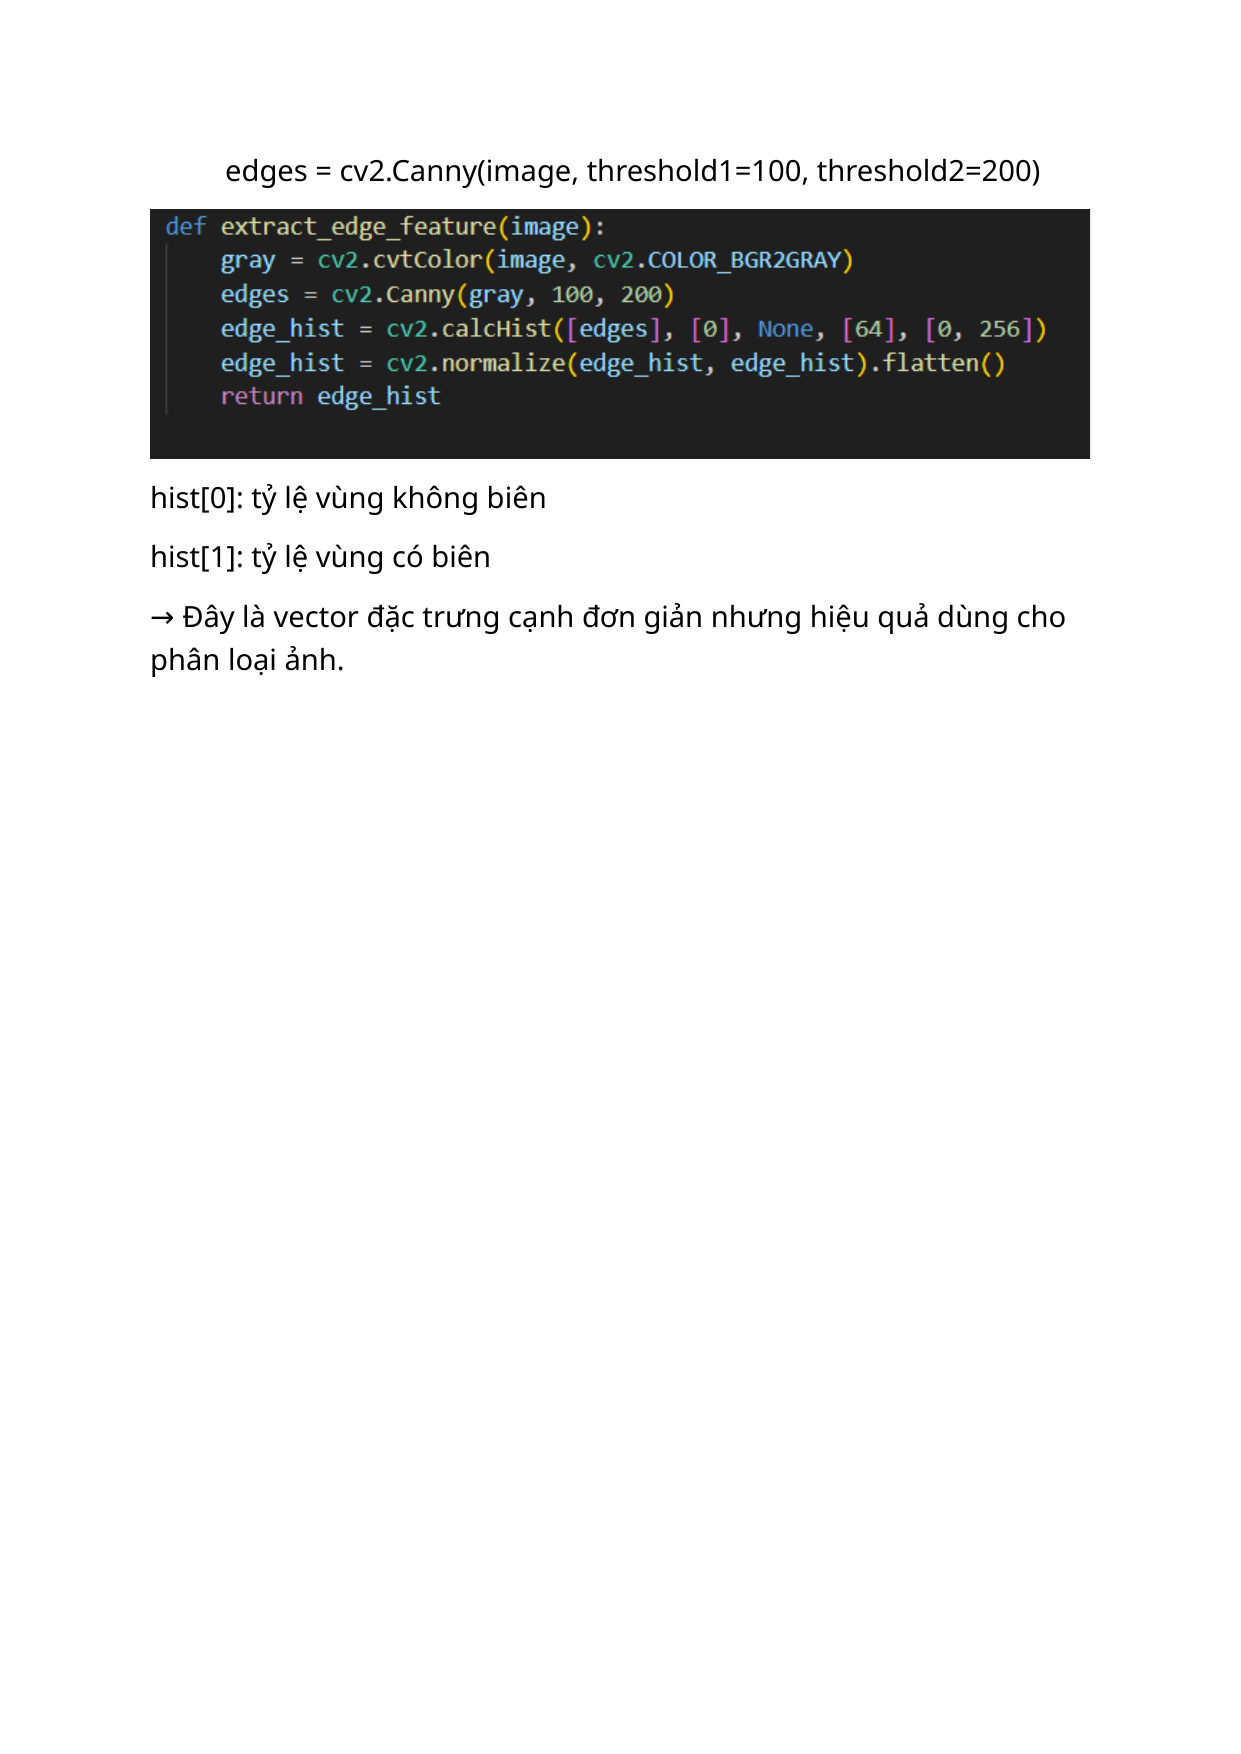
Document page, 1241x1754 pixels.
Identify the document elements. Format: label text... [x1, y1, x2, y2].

text edges = cv2.Canny(image, threshold1=100, threshold2=200) [150, 150, 1090, 190]
picture [150, 209, 1091, 459]
text hist[1]: tỷ lệ vùng có biên [150, 537, 1090, 576]
text hist[0]: tỷ lệ vùng không biên [150, 477, 1090, 517]
text → Đây là vector đặc trưng cạnh đơn giản nhưng hiệu quả dùng cho phân loại ảnh. [150, 596, 1090, 679]
